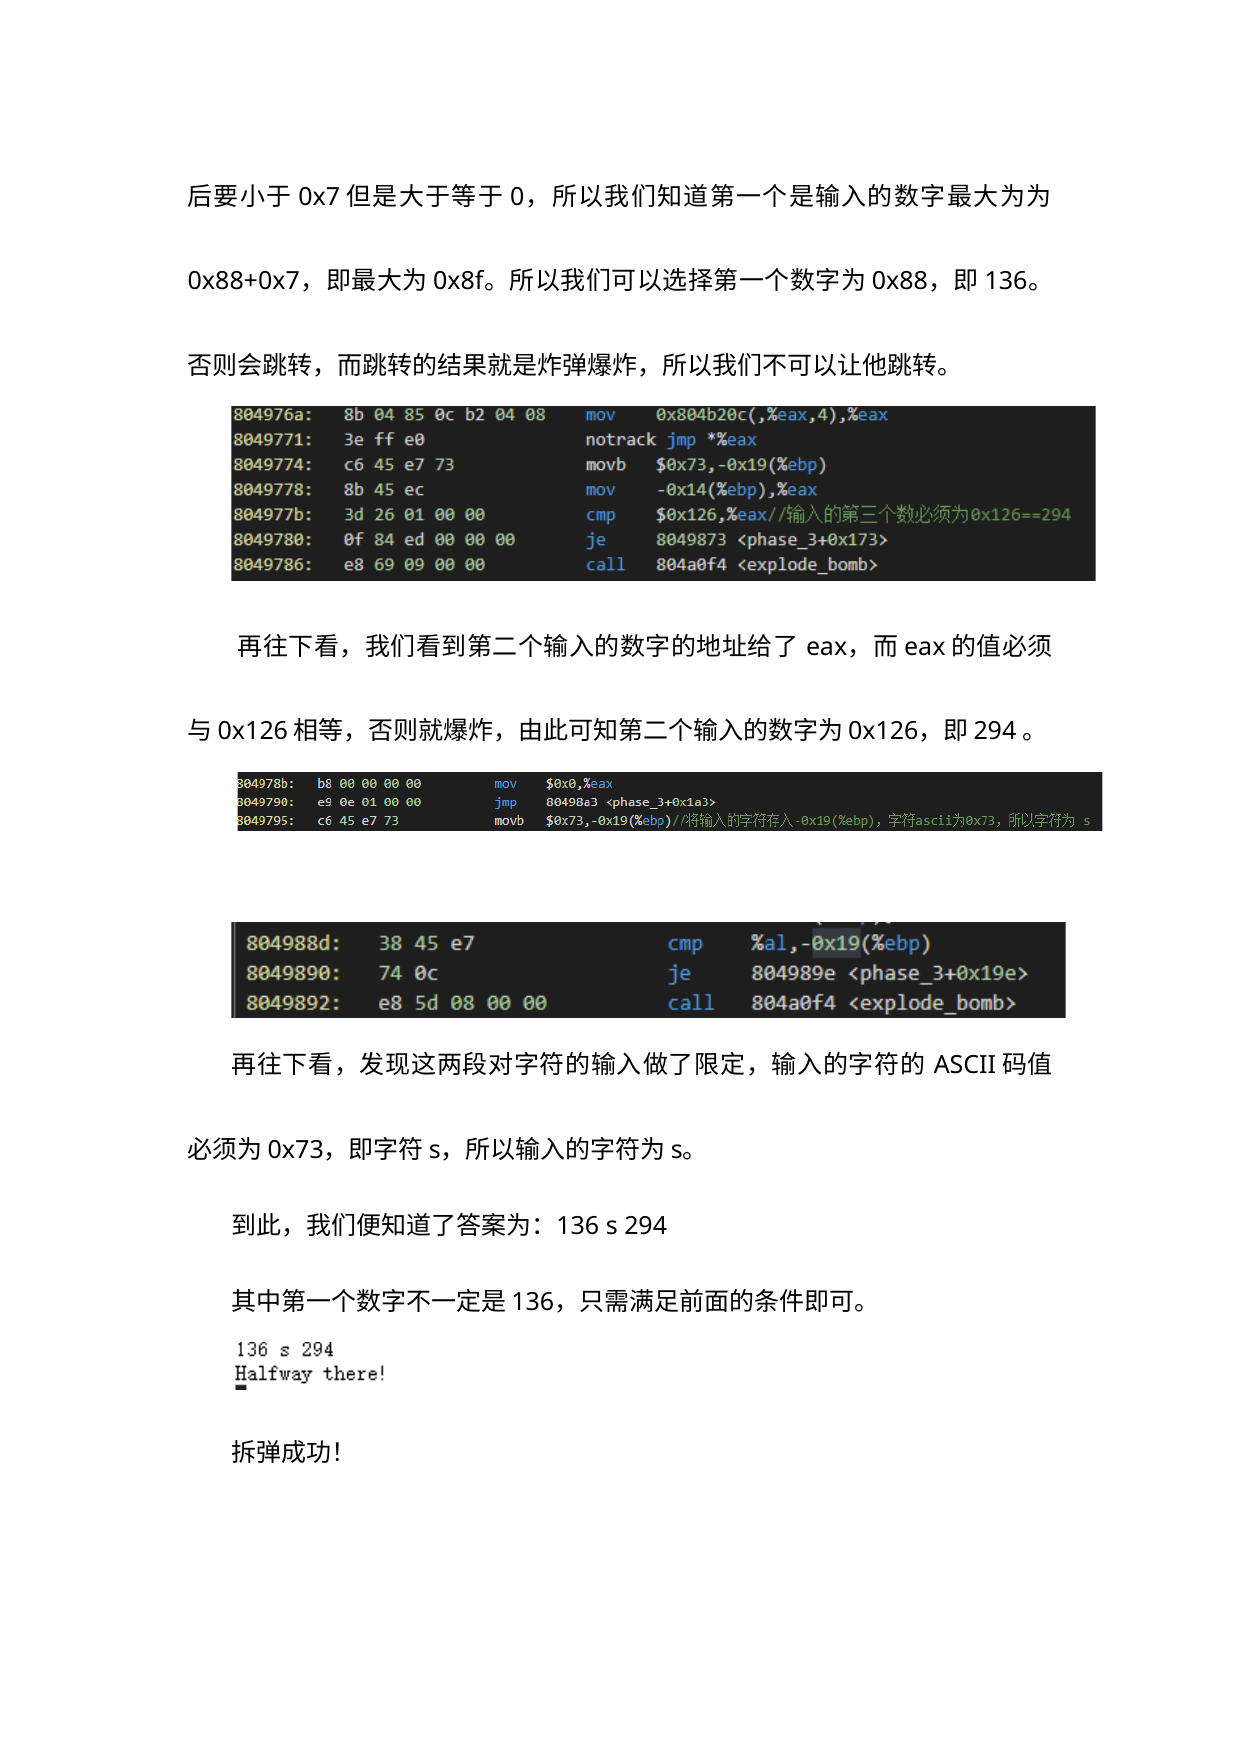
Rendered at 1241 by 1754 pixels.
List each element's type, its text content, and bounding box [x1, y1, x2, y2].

text 到此，我们便知道了答案为：136 s 294 [187, 1191, 1053, 1256]
text 再往下看，发现这两段对字符的输入做了限定，输入的字符的ASCII码值必须为0x73，即字符s，所以输入的字符为s。 [187, 1030, 1053, 1180]
picture [231, 1342, 432, 1390]
text 其中第一个数字不一定是136，只需满足前面的条件即可。 [187, 1267, 1053, 1332]
picture [231, 922, 1066, 1018]
picture [237, 772, 1103, 831]
text 再往下看，我们看到第二个输入的数字的地址给了eax，而eax的值必须与0x126相等，否则就爆炸，由此可知第二个输入的数字为0x126，即294 。 [187, 612, 1053, 761]
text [187, 162, 1053, 396]
picture [231, 406, 1096, 581]
text 拆弹成功！ [187, 1418, 1053, 1483]
